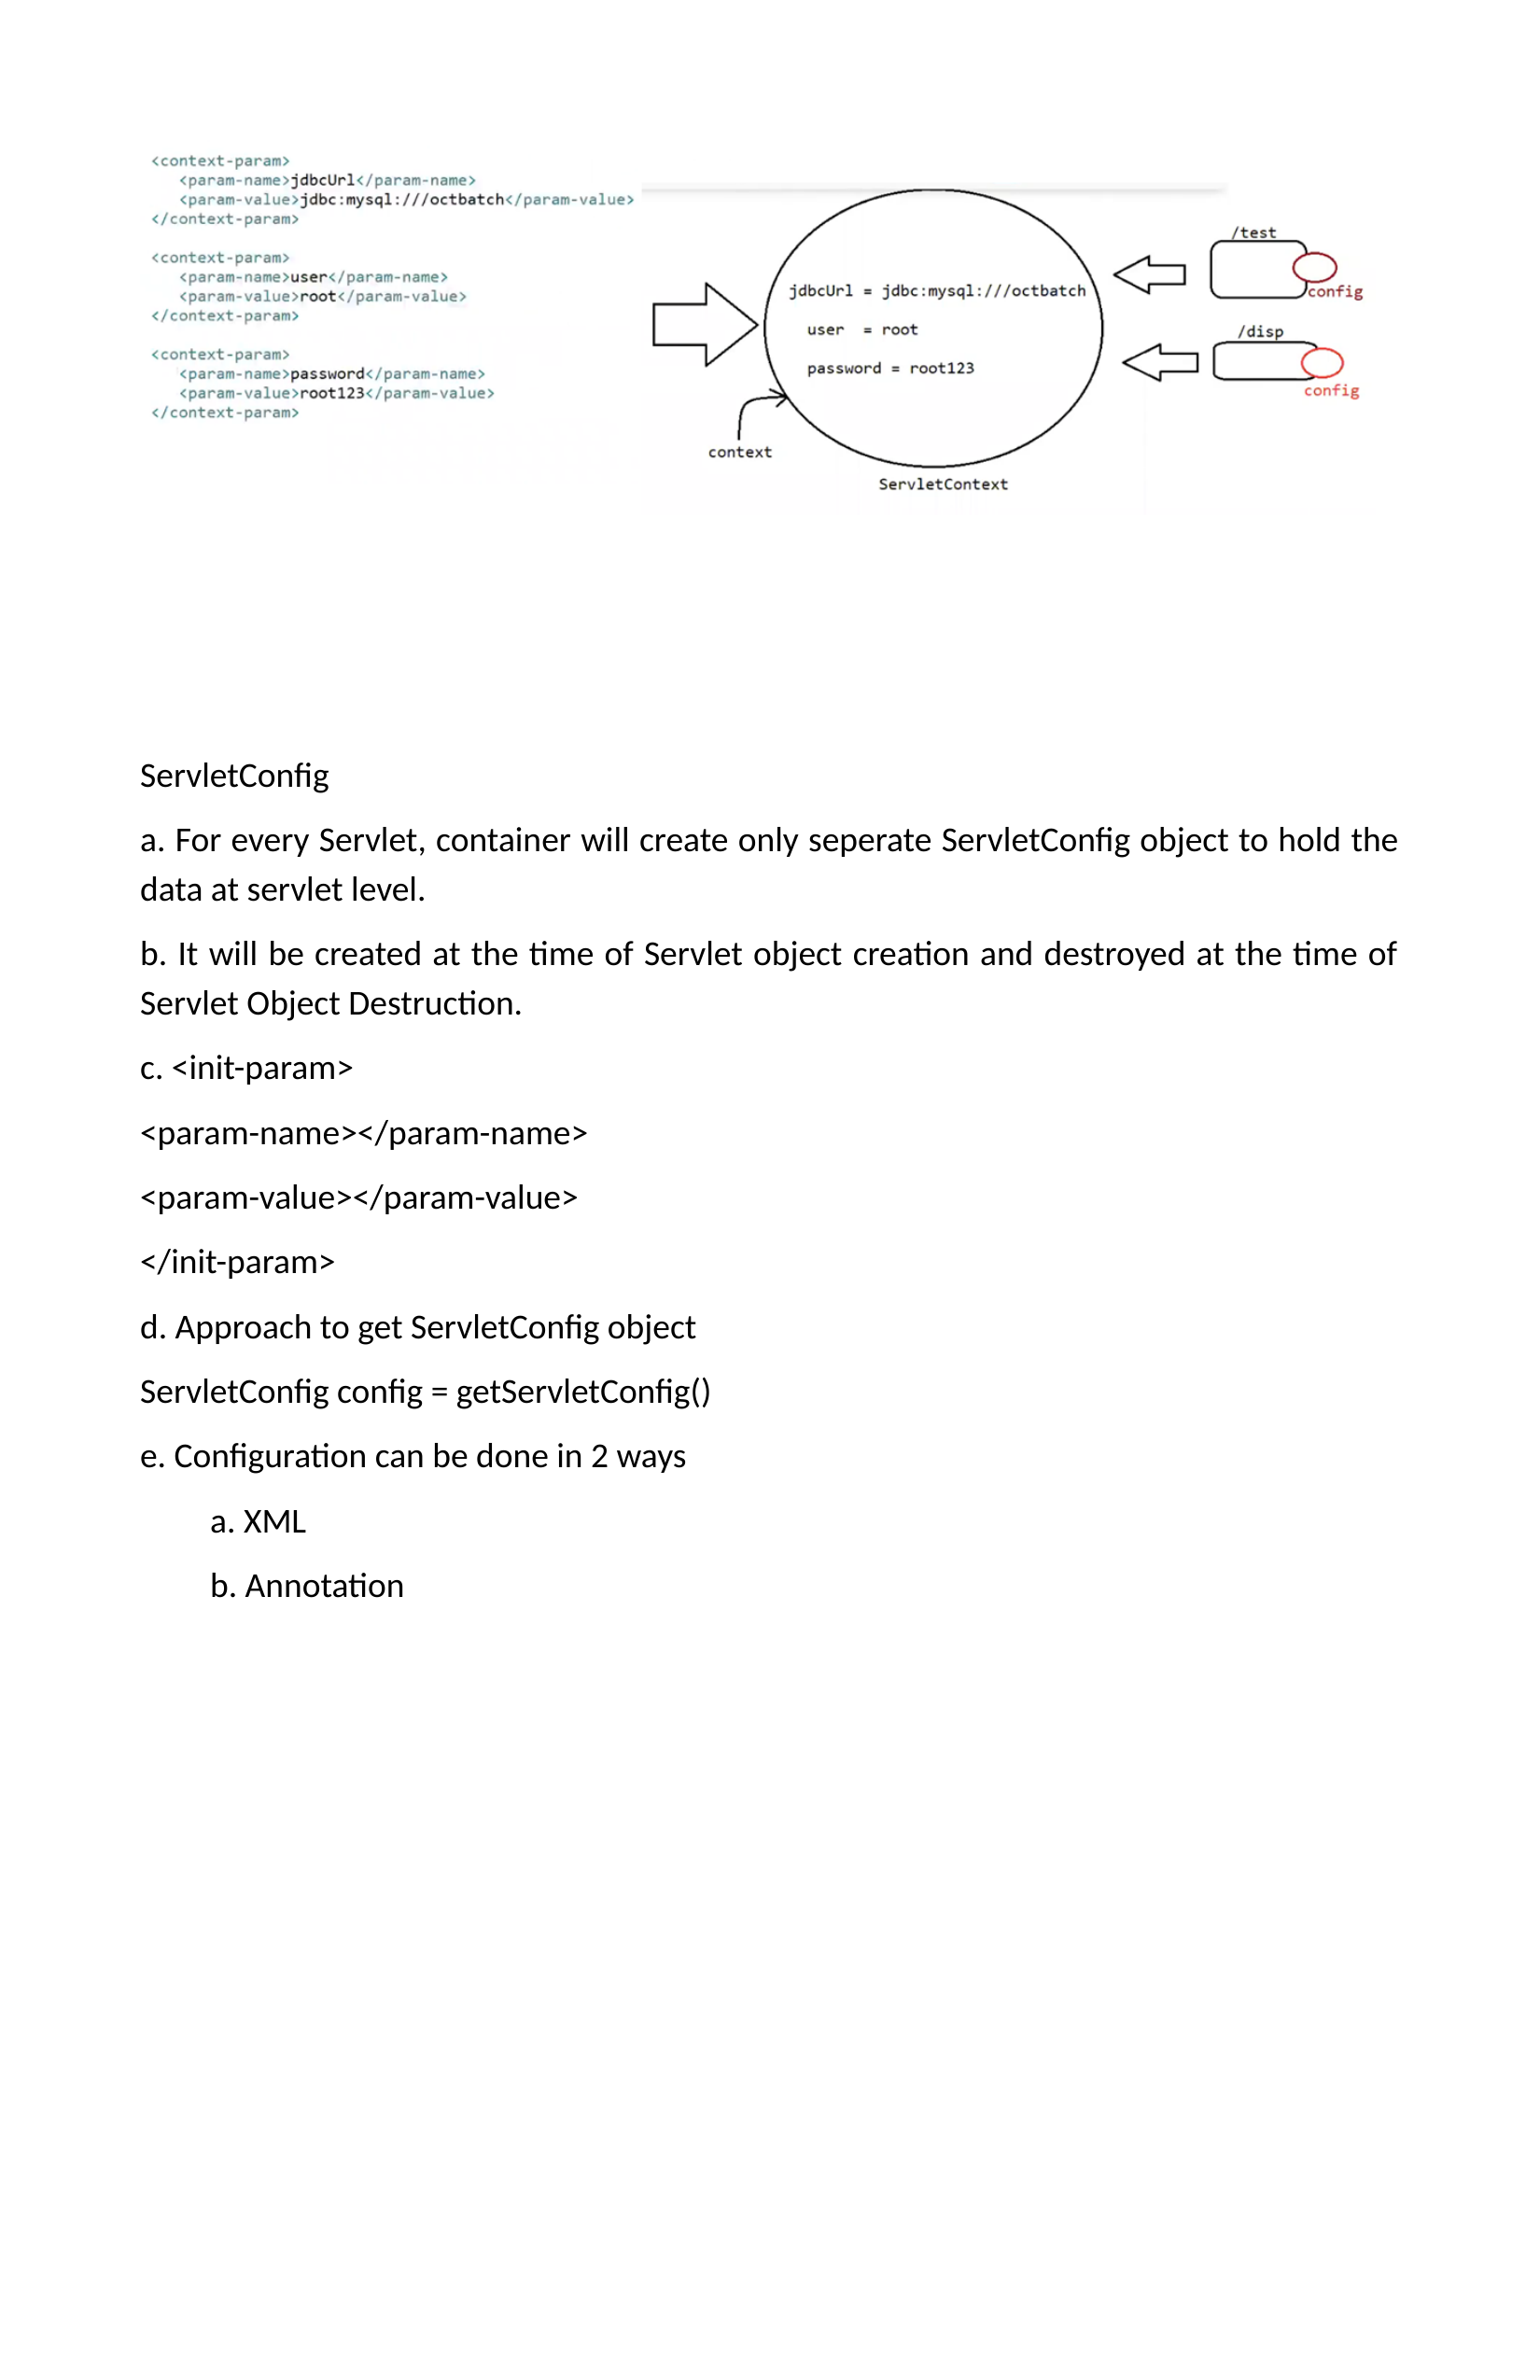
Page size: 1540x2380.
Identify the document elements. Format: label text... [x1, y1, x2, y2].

picture [140, 140, 1400, 539]
text b. It will be created at the time of Servlet object creation and destroyed at the time of Servlet Object Destruction. [140, 931, 1400, 1024]
text c. <init-param> [140, 1045, 1400, 1088]
text b. Annotation [140, 1563, 1400, 1606]
text a. XML [140, 1499, 1400, 1542]
text e. Configuration can be done in 2 ways [140, 1434, 1400, 1477]
text d. Approach to get ServletConfig object [140, 1305, 1400, 1347]
text <param-value></param-value> [140, 1175, 1400, 1218]
text </init-param> [140, 1239, 1400, 1282]
text a. For every Servlet, container will create only seperate ServletConfig object to hold the data at servlet level. [140, 818, 1400, 909]
text <param-name></param-name> [140, 1110, 1400, 1153]
text ServletConfig [140, 753, 1400, 795]
text ServletConfig config = getServletConfig() [140, 1369, 1400, 1412]
